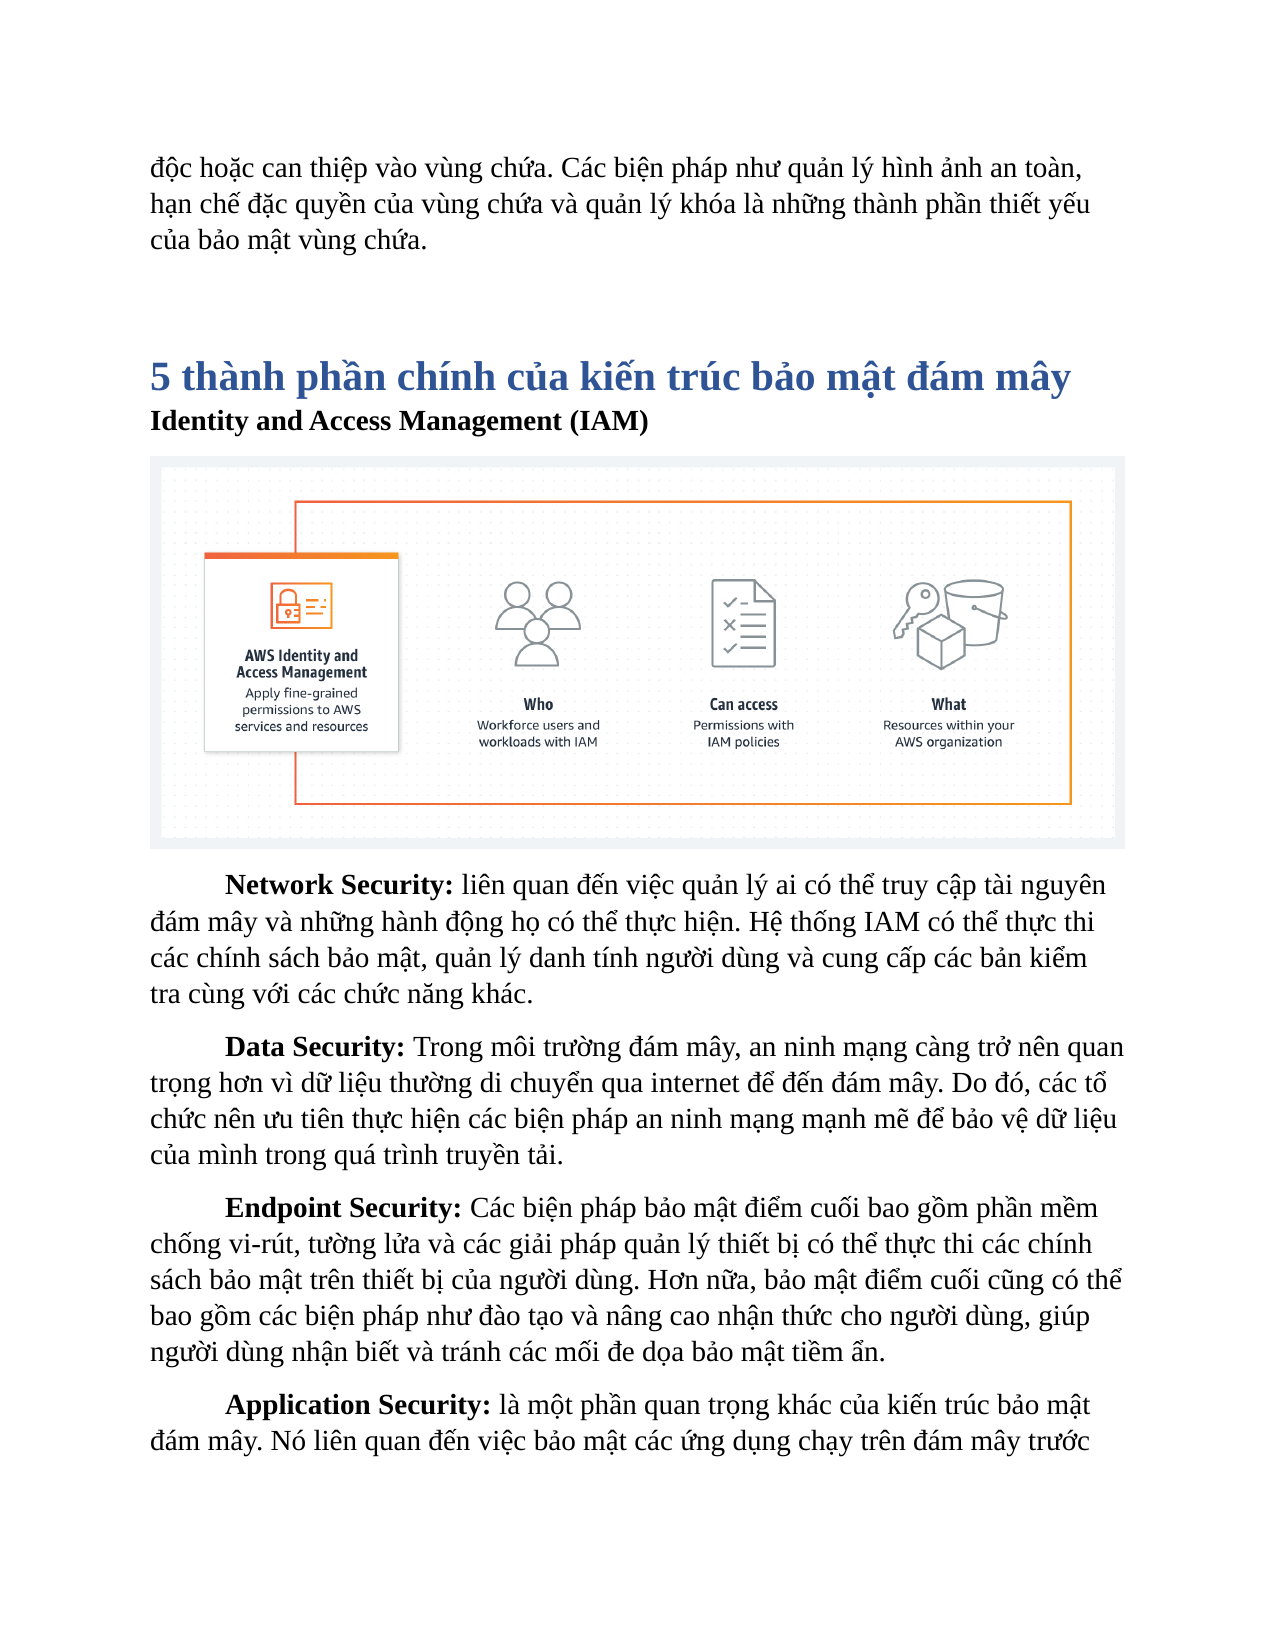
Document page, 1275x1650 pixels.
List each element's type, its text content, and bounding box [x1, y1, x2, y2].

text Endpoint Security: Các biện pháp bảo mật điểm cuối bao gồm phần mềm chống vi-rút, tường lửa và các giải pháp quản lý thiết bị có thể thực thi các chính sách bảo mật trên thiết bị của người dùng. Hơn nữa, bảo mật điểm cuối cũng có thể bao gồm các biện pháp như đào tạo và nâng cao nhận thức cho người dùng, giúp người dùng nhận biết và tránh các mối đe dọa bảo mật tiềm ẩn. [150, 1190, 1125, 1368]
text Data Security: Trong môi trường đám mây, an ninh mạng càng trở nên quan trọng hơn vì dữ liệu thường di chuyển qua internet để đến đám mây. Do đó, các tổ chức nên ưu tiên thực hiện các biện pháp an ninh mạng mạnh mẽ để bảo vệ dữ liệu của mình trong quá trình truyền tải. [150, 1029, 1125, 1171]
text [150, 150, 1125, 256]
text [150, 1387, 1125, 1457]
picture [150, 456, 1125, 849]
text Network Security: liên quan đến việc quản lý ai có thể truy cập tài nguyên đám mây và những hành động họ có thể thực hiện. Hệ thống IAM có thể thực thi các chính sách bảo mật, quản lý danh tính người dùng và cung cấp các bản kiểm tra cùng với các chức năng khác. [150, 867, 1125, 1009]
subtitle 5 thành phần chính của kiến ​​trúc bảo mật đám mây [150, 352, 1125, 400]
text Identity and Access Management (IAM) [150, 403, 1125, 437]
